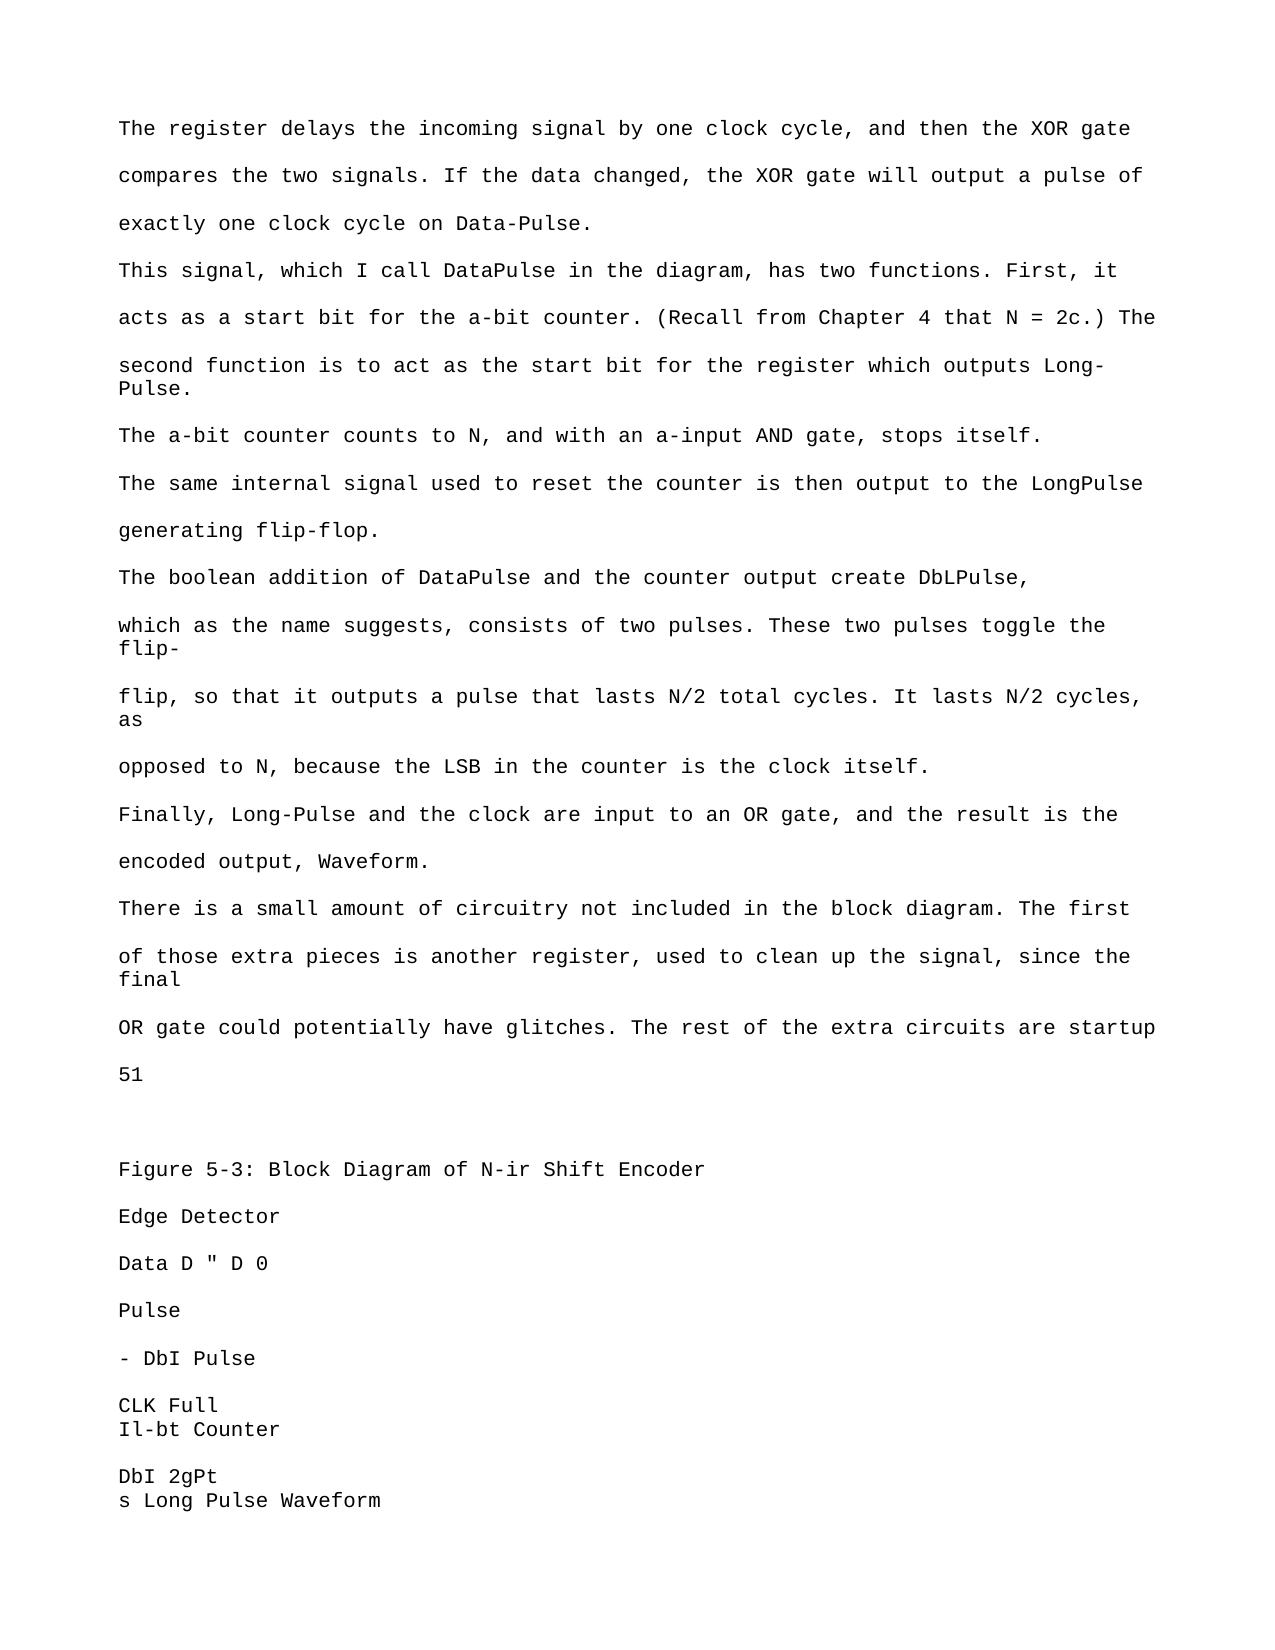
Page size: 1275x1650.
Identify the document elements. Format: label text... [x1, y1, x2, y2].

text The register delays the incoming signal by one clock cycle, and then the XOR gate [118, 118, 1157, 142]
text 51 [118, 1064, 1157, 1088]
text Figure 5-3: Block Diagram of N-ir Shift Encoder [118, 1158, 1157, 1182]
text The a-bit counter counts to N, and with an a-input AND gate, stops itself. [118, 426, 1157, 449]
text Edge Detector [118, 1206, 1157, 1229]
text This signal, which I call DataPulse in the diagram, has two functions. First, it [118, 260, 1157, 284]
text DbI 2gPt [118, 1466, 1157, 1489]
text The same internal signal used to reset the counter is then output to the LongPulse [118, 473, 1157, 496]
text The boolean addition of DataPulse and the counter output create DbLPulse, [118, 567, 1157, 591]
text Pulse [118, 1300, 1157, 1324]
text flip, so that it outputs a pulse that lasts N/2 total cycles. It lasts N/2 cycles, as [118, 686, 1157, 733]
text second function is to act as the start bit for the register which outputs Long-Pulse. [118, 354, 1157, 402]
text acts as a start bit for the a-bit counter. (Recall from Chapter 4 that N = 2c.) The [118, 307, 1157, 331]
text There is a small amount of circuitry not included in the block diagram. The first [118, 898, 1157, 922]
text generating flip-flop. [118, 520, 1157, 544]
text CLK Full [118, 1395, 1157, 1419]
text Il-bt Counter [118, 1419, 1157, 1442]
text which as the name suggests, consists of two pulses. These two pulses toggle the flip- [118, 615, 1157, 662]
text Finally, Long-Pulse and the clock are input to an OR gate, and the result is the [118, 804, 1157, 827]
text opposed to N, because the LSB in the counter is the clock itself. [118, 757, 1157, 780]
text of those extra pieces is another register, used to clean up the signal, since the final [118, 946, 1157, 993]
text exactly one clock cycle on Data-Pulse. [118, 213, 1157, 236]
text compares the two signals. If the data changed, the XOR gate will output a pulse of [118, 165, 1157, 189]
text OR gate could potentially have glitches. The rest of the extra circuits are startup [118, 1017, 1157, 1040]
text - DbI Pulse [118, 1348, 1157, 1371]
text encoded output, Waveform. [118, 851, 1157, 875]
text Data D " D 0 [118, 1253, 1157, 1277]
text s Long Pulse Waveform [118, 1489, 1157, 1513]
